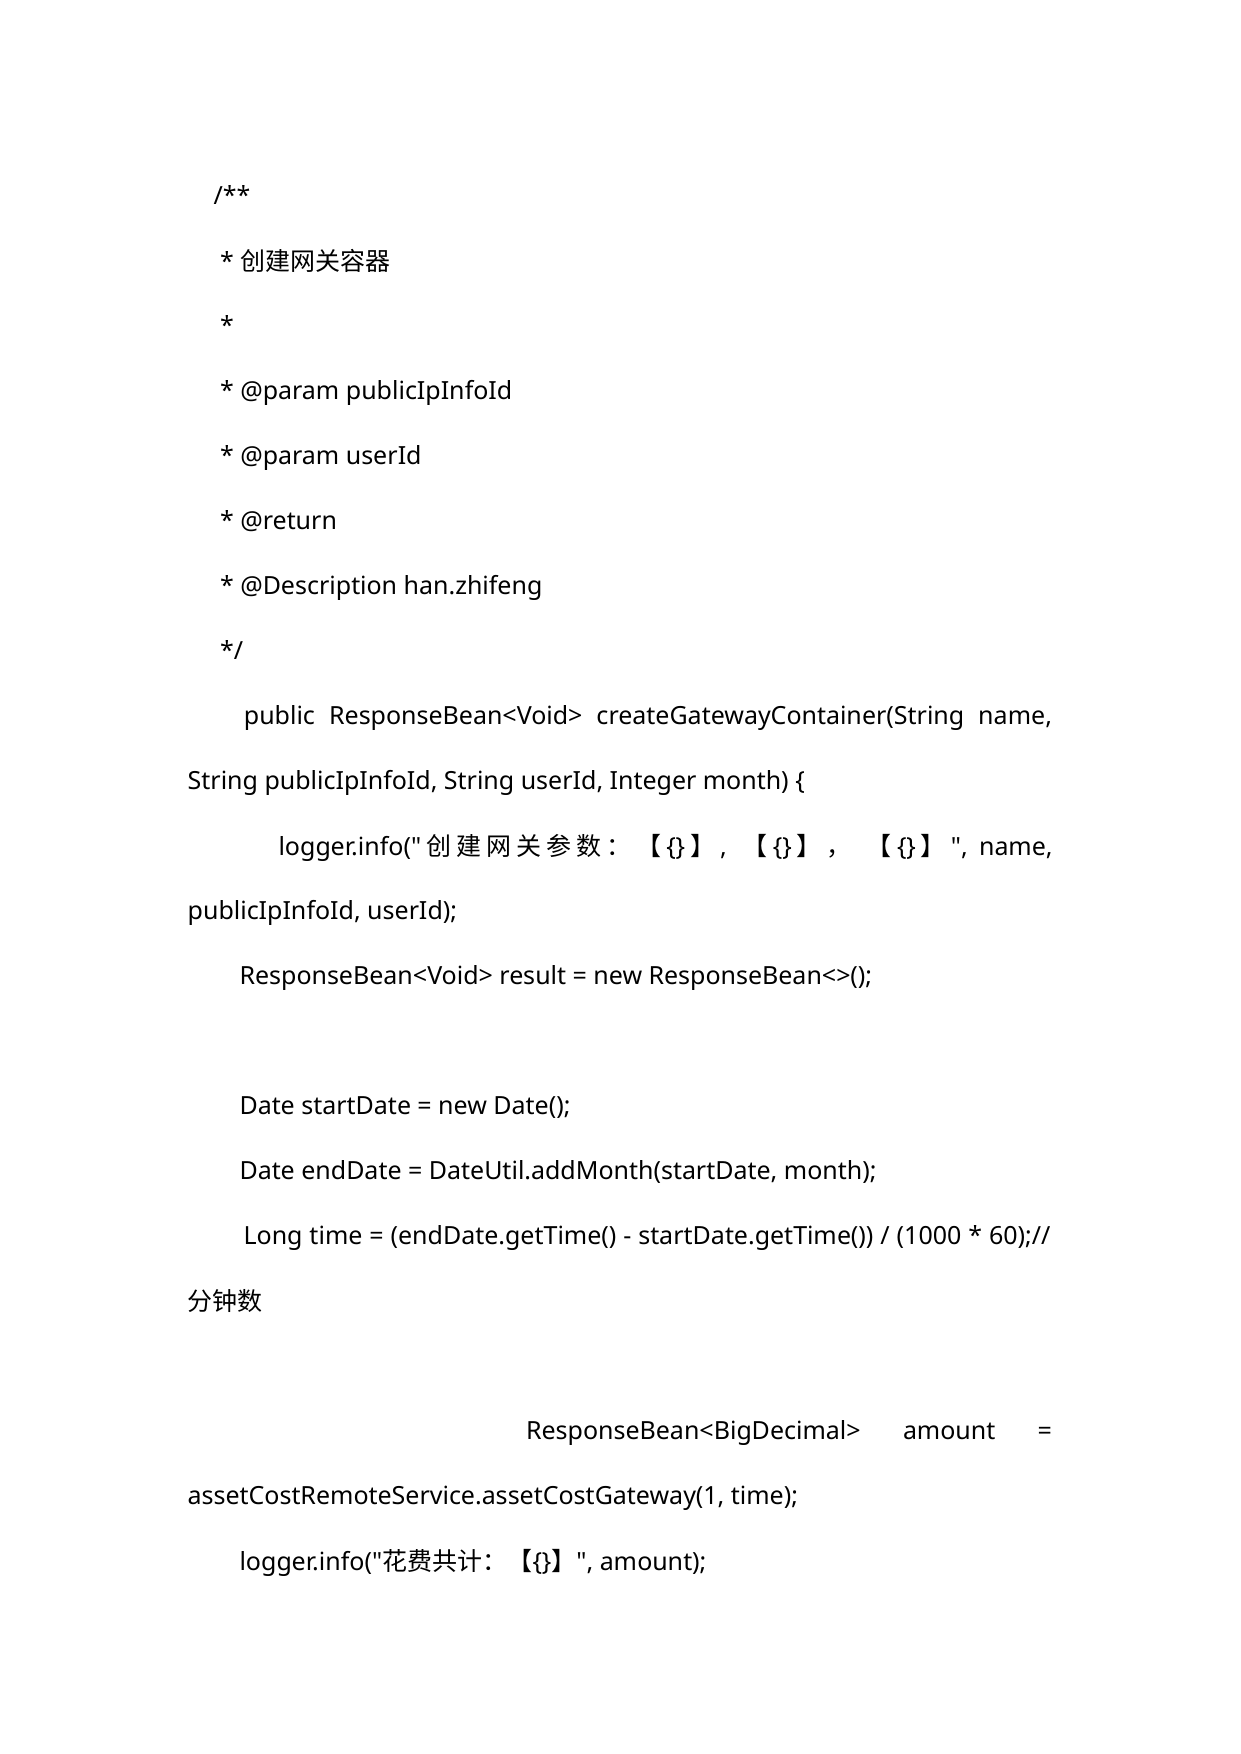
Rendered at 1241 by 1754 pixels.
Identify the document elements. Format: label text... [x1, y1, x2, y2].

text * @Description han.zhifeng [187, 552, 1053, 617]
text logger.info("花费共计：【{}】", amount); [187, 1527, 1053, 1592]
text * [187, 292, 1053, 357]
text * @param publicIpInfoId [187, 357, 1053, 422]
text * @return [187, 487, 1053, 552]
text */ [187, 617, 1053, 682]
text Long time = (endDate.getTime() - startDate.getTime()) / (1000 * 60);//分钟数 [187, 1202, 1053, 1332]
text ResponseBean<BigDecimal> amount = assetCostRemoteService.assetCostGateway(1, time); [187, 1397, 1053, 1527]
text Date endDate = DateUtil.addMonth(startDate, month); [187, 1137, 1053, 1202]
text * 创建网关容器 [187, 227, 1053, 292]
text ResponseBean<Void> result = new ResponseBean<>(); [187, 942, 1053, 1007]
text logger.info("创建网关参数：【{}】, 【{}】， 【{}】", name, publicIpInfoId, userId); [187, 812, 1053, 942]
text * @param userId [187, 422, 1053, 487]
text public ResponseBean<Void> createGatewayContainer(String name, String publicIpInfoId, String userId, Integer month) { [187, 682, 1053, 812]
text /** [187, 162, 1053, 227]
text Date startDate = new Date(); [187, 1072, 1053, 1137]
